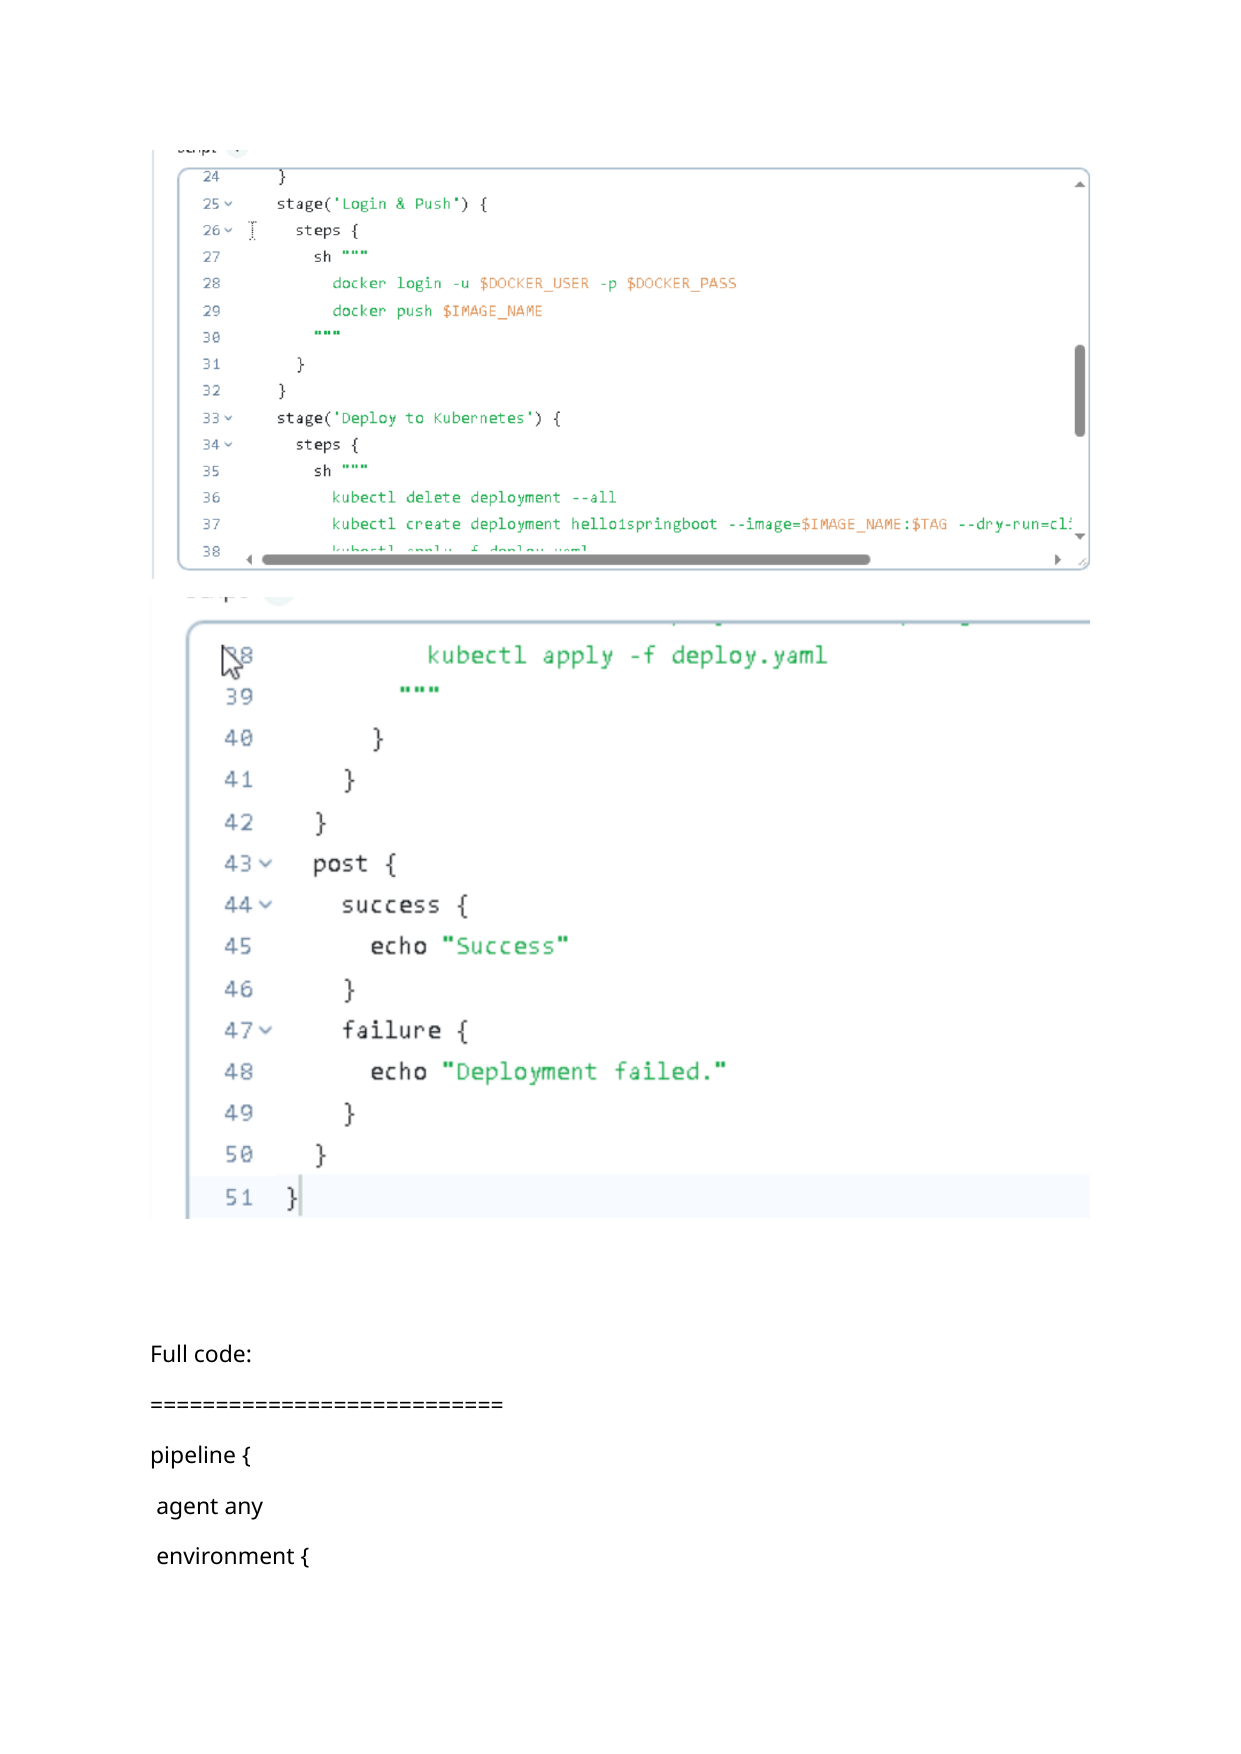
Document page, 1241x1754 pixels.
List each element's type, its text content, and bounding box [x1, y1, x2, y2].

text =========================== [150, 1389, 1090, 1420]
text environment { [150, 1540, 1090, 1571]
text agent any [150, 1490, 1090, 1521]
text pipeline { [150, 1439, 1090, 1471]
text Full code: [150, 1338, 1090, 1370]
picture [150, 150, 1091, 579]
picture [150, 597, 1091, 1219]
